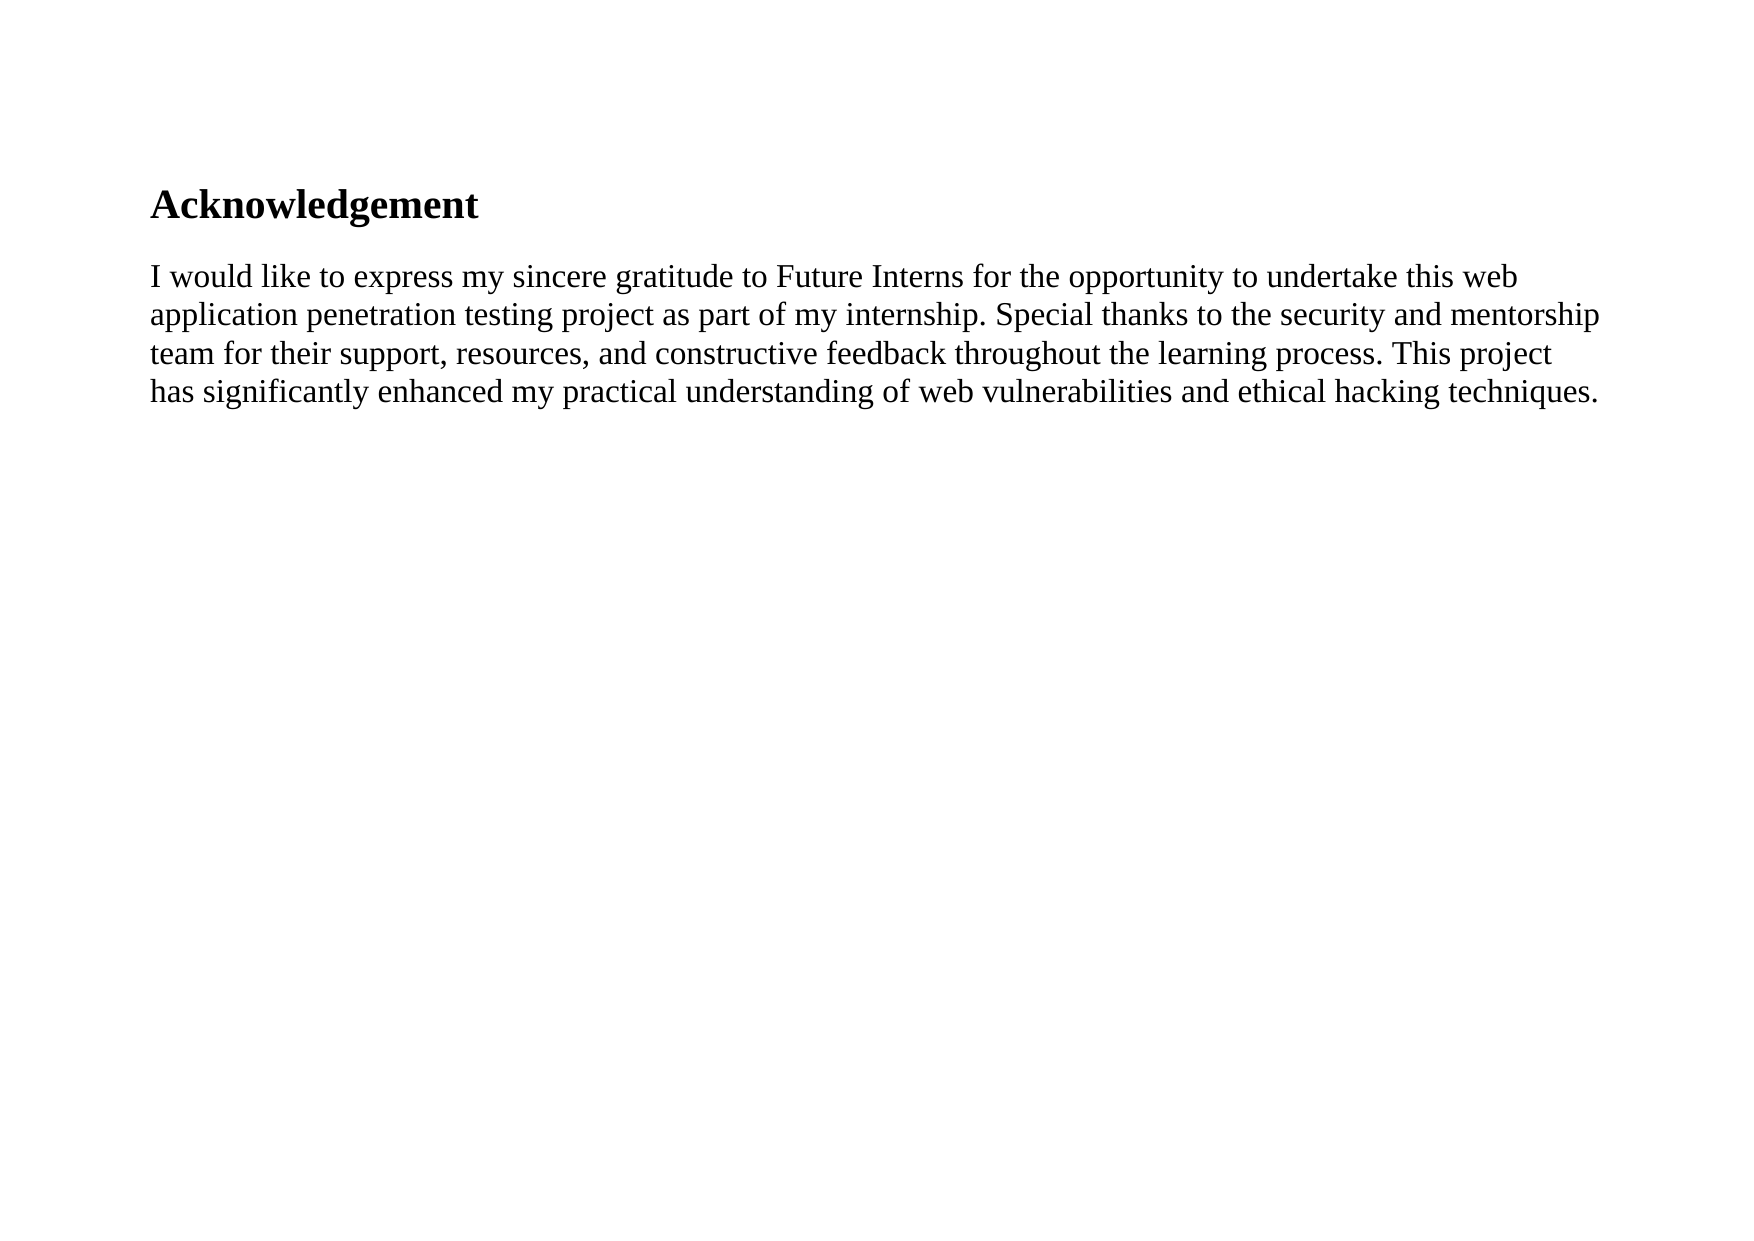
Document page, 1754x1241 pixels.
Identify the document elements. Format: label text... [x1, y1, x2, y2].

text Acknowledgement [150, 179, 1604, 227]
text I would like to express my sincere gratitude to Future Interns for the opportunity to undertake this web application penetration testing project as part of my internship. Special thanks to the security and mentorship team for their support, resources, and constructive feedback throughout the learning process. This project has significantly enhanced my practical understanding of web vulnerabilities and ethical hacking techniques. [150, 256, 1604, 409]
